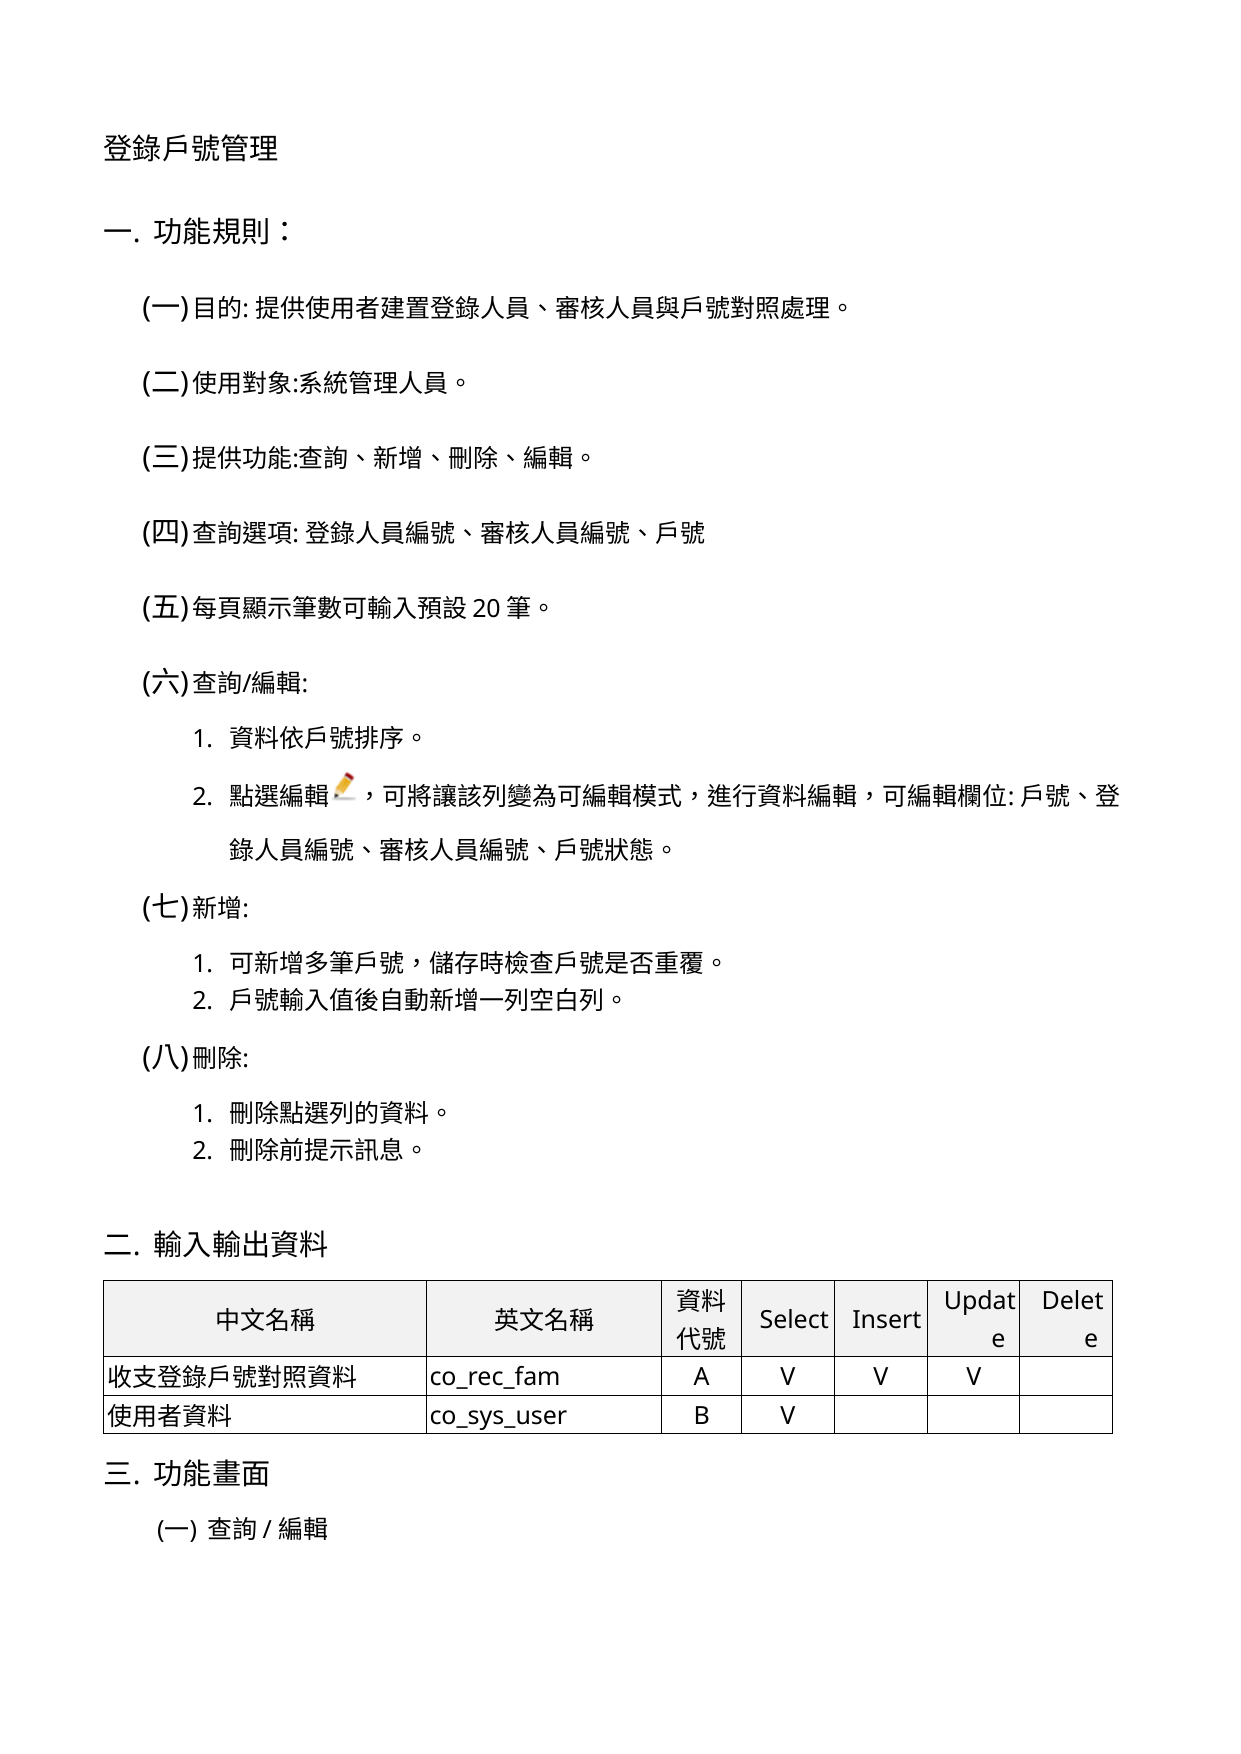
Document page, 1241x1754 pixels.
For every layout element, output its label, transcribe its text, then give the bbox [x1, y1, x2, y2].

table_cell [928, 1396, 1019, 1433]
list 點選編輯，可將讓該列變為可編輯模式，進行資料編輯，可編輯欄位: 戶號、登錄人員編號、審核人員編號、戶號狀態。 [192, 755, 1122, 867]
table_cell V [742, 1357, 834, 1394]
list 可新增多筆戶號，儲存時檢查戶號是否重覆。 [192, 942, 1122, 980]
table_header Select [742, 1281, 834, 1356]
list 刪除前提示訊息。 [192, 1130, 1122, 1167]
list 查詢選項: 登錄人員編號、審核人員編號、戶號 [142, 492, 1122, 567]
list 每頁顯示筆數可輸入預設20筆。 [142, 567, 1122, 642]
list 功能規則： [103, 192, 1122, 267]
table_cell B [662, 1396, 741, 1433]
table_cell 收支登錄戶號對照資料 [104, 1357, 426, 1394]
list 查詢/編輯: [142, 642, 1122, 717]
table_cell V [928, 1357, 1019, 1394]
table_cell co_sys_user [427, 1396, 661, 1433]
list 功能畫面 [103, 1434, 1122, 1509]
table_cell co_rec_fam [427, 1357, 661, 1394]
list 目的: 提供使用者建置登錄人員、審核人員與戶號對照處理。 [142, 267, 1122, 342]
table_header Update [928, 1281, 1019, 1356]
list 刪除點選列的資料。 [192, 1092, 1122, 1130]
table_cell [1020, 1396, 1112, 1433]
table_cell 使用者資料 [104, 1396, 426, 1433]
list 輸入輸出資料 [103, 1205, 1122, 1280]
picture [329, 772, 358, 806]
list 使用對象:系統管理人員。 [142, 342, 1122, 417]
table_cell A [662, 1357, 741, 1394]
list 提供功能:查詢、新增、刪除、編輯。 [142, 417, 1122, 492]
list 刪除: [142, 1017, 1122, 1092]
list 新增: [142, 867, 1122, 942]
table_cell [1020, 1357, 1112, 1394]
table_cell V [742, 1396, 834, 1433]
table_header Insert [835, 1281, 927, 1356]
table_header 英文名稱 [427, 1281, 661, 1356]
table_cell [835, 1396, 927, 1433]
table_cell V [835, 1357, 927, 1394]
list 資料依戶號排序。 [192, 717, 1122, 755]
table_header 資料 代號 [662, 1281, 741, 1356]
table_header Delete [1020, 1281, 1112, 1356]
text 登錄戶號管理 [103, 109, 1122, 184]
table_header 中文名稱 [104, 1281, 426, 1356]
list 查詢 / 編輯 [157, 1509, 1122, 1547]
list 戶號輸入值後自動新增一列空白列。 [192, 980, 1122, 1017]
